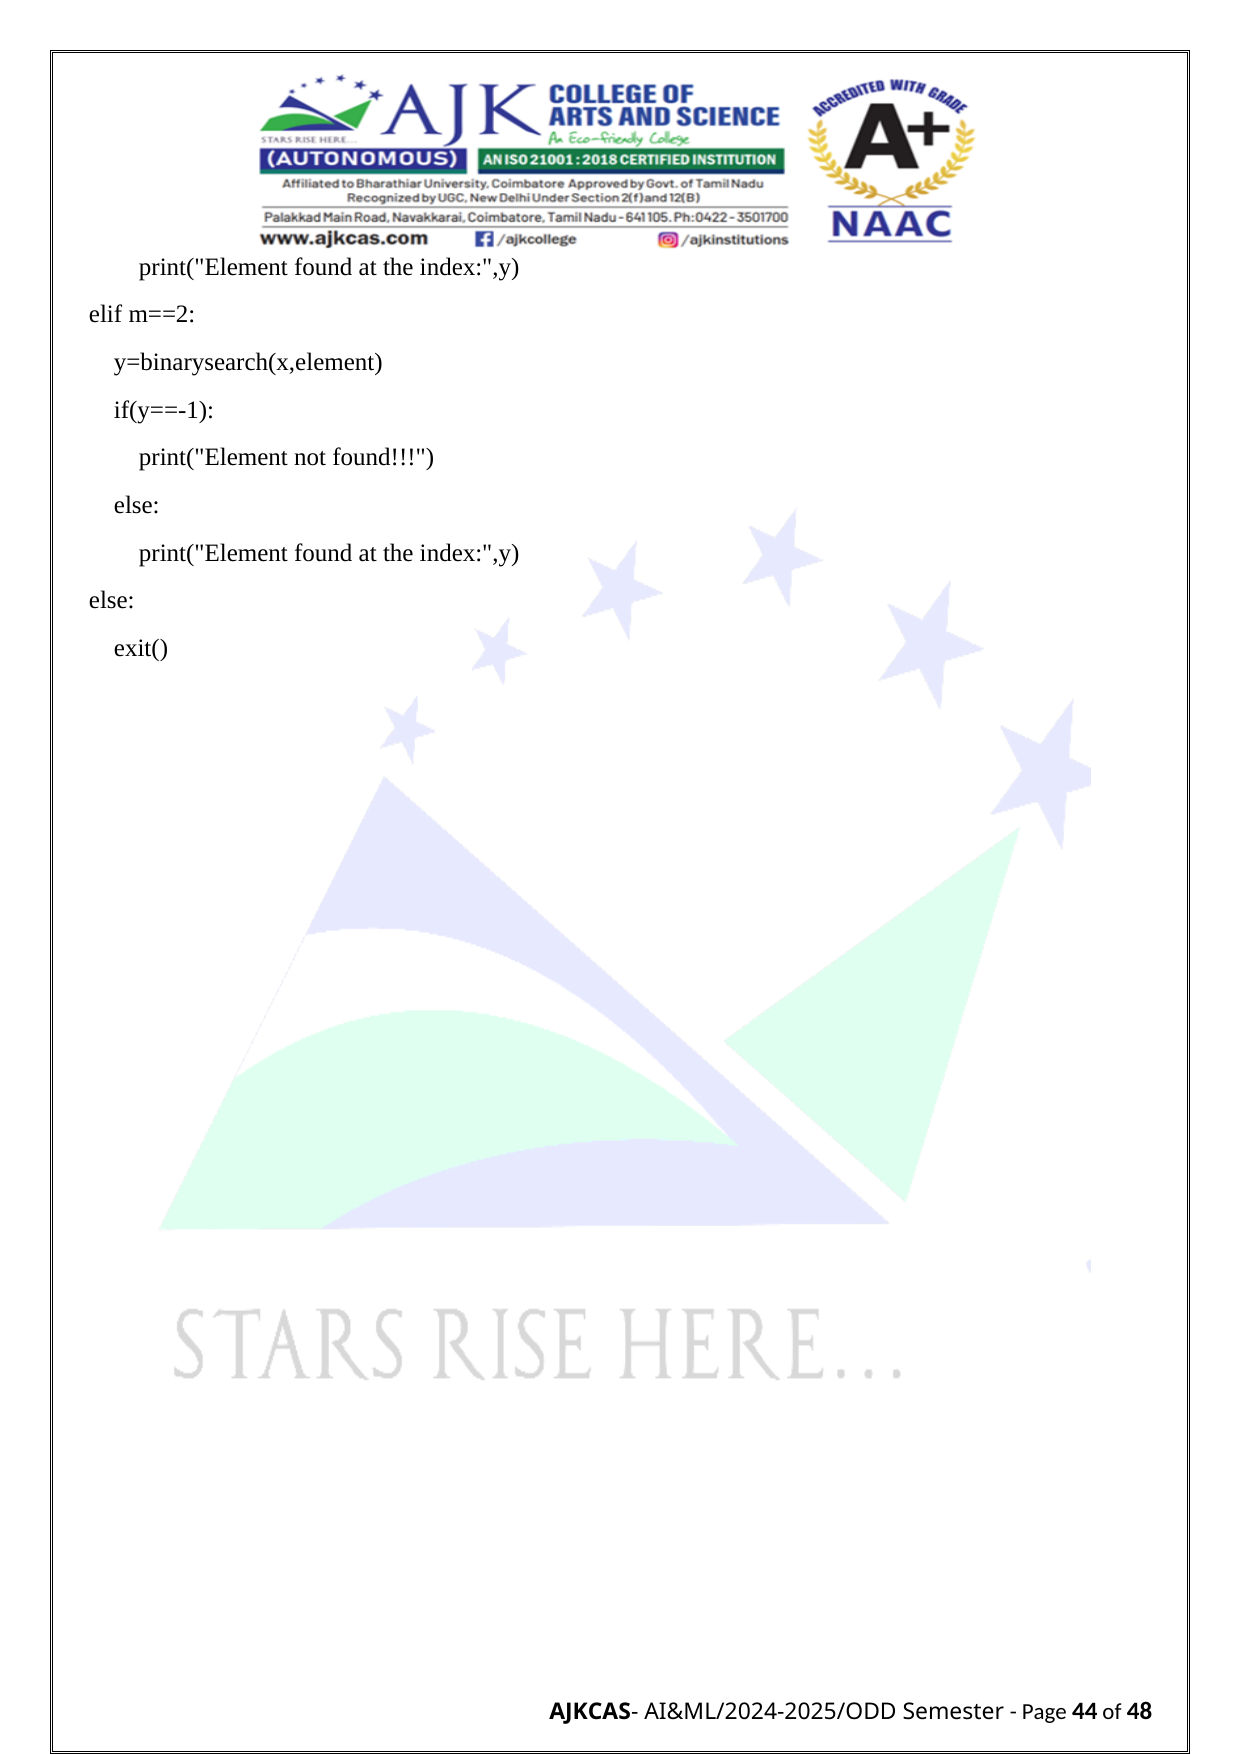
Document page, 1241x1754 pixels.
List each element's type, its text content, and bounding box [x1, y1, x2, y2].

text if(y==-1): [89, 395, 1152, 423]
text print("Element found at the index:",y) [89, 252, 1152, 280]
text print("Element not found!!!") [89, 442, 1152, 471]
text exit() [89, 633, 1152, 662]
text else: [89, 586, 1152, 614]
text elif m==2: [89, 299, 1152, 328]
text else: [89, 490, 1152, 519]
picture [258, 73, 983, 252]
text y=binarysearch(x,element) [89, 347, 1152, 376]
text print("Element found at the index:",y) [89, 538, 1152, 567]
